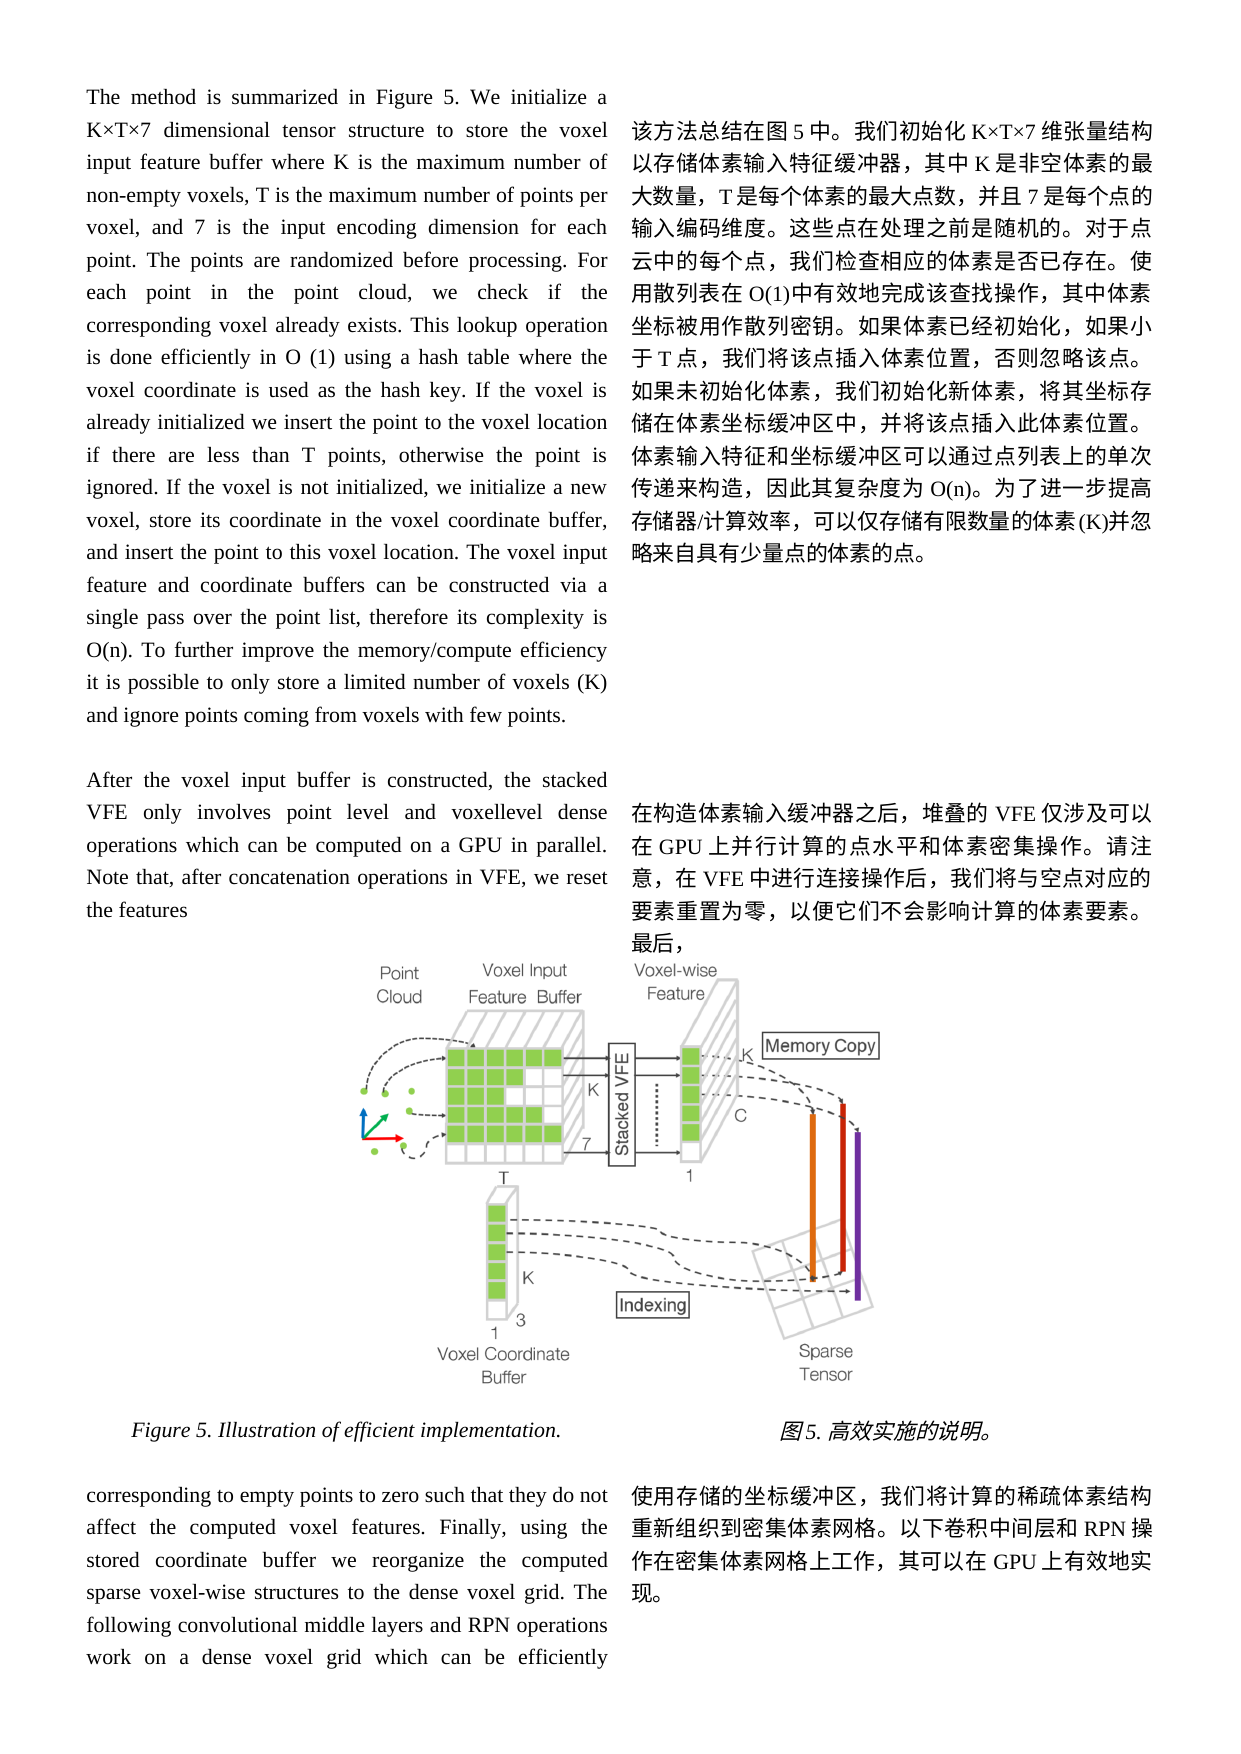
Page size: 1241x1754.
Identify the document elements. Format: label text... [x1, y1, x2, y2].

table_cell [75, 81, 619, 958]
table_header Figure 5. Illustration of efficient implementation. [75, 1413, 619, 1446]
picture [354, 958, 887, 1387]
table_header 图5. 高效实施的说明。 [620, 1413, 1164, 1446]
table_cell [620, 81, 1164, 958]
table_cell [620, 1446, 1164, 1673]
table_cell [75, 1446, 619, 1673]
